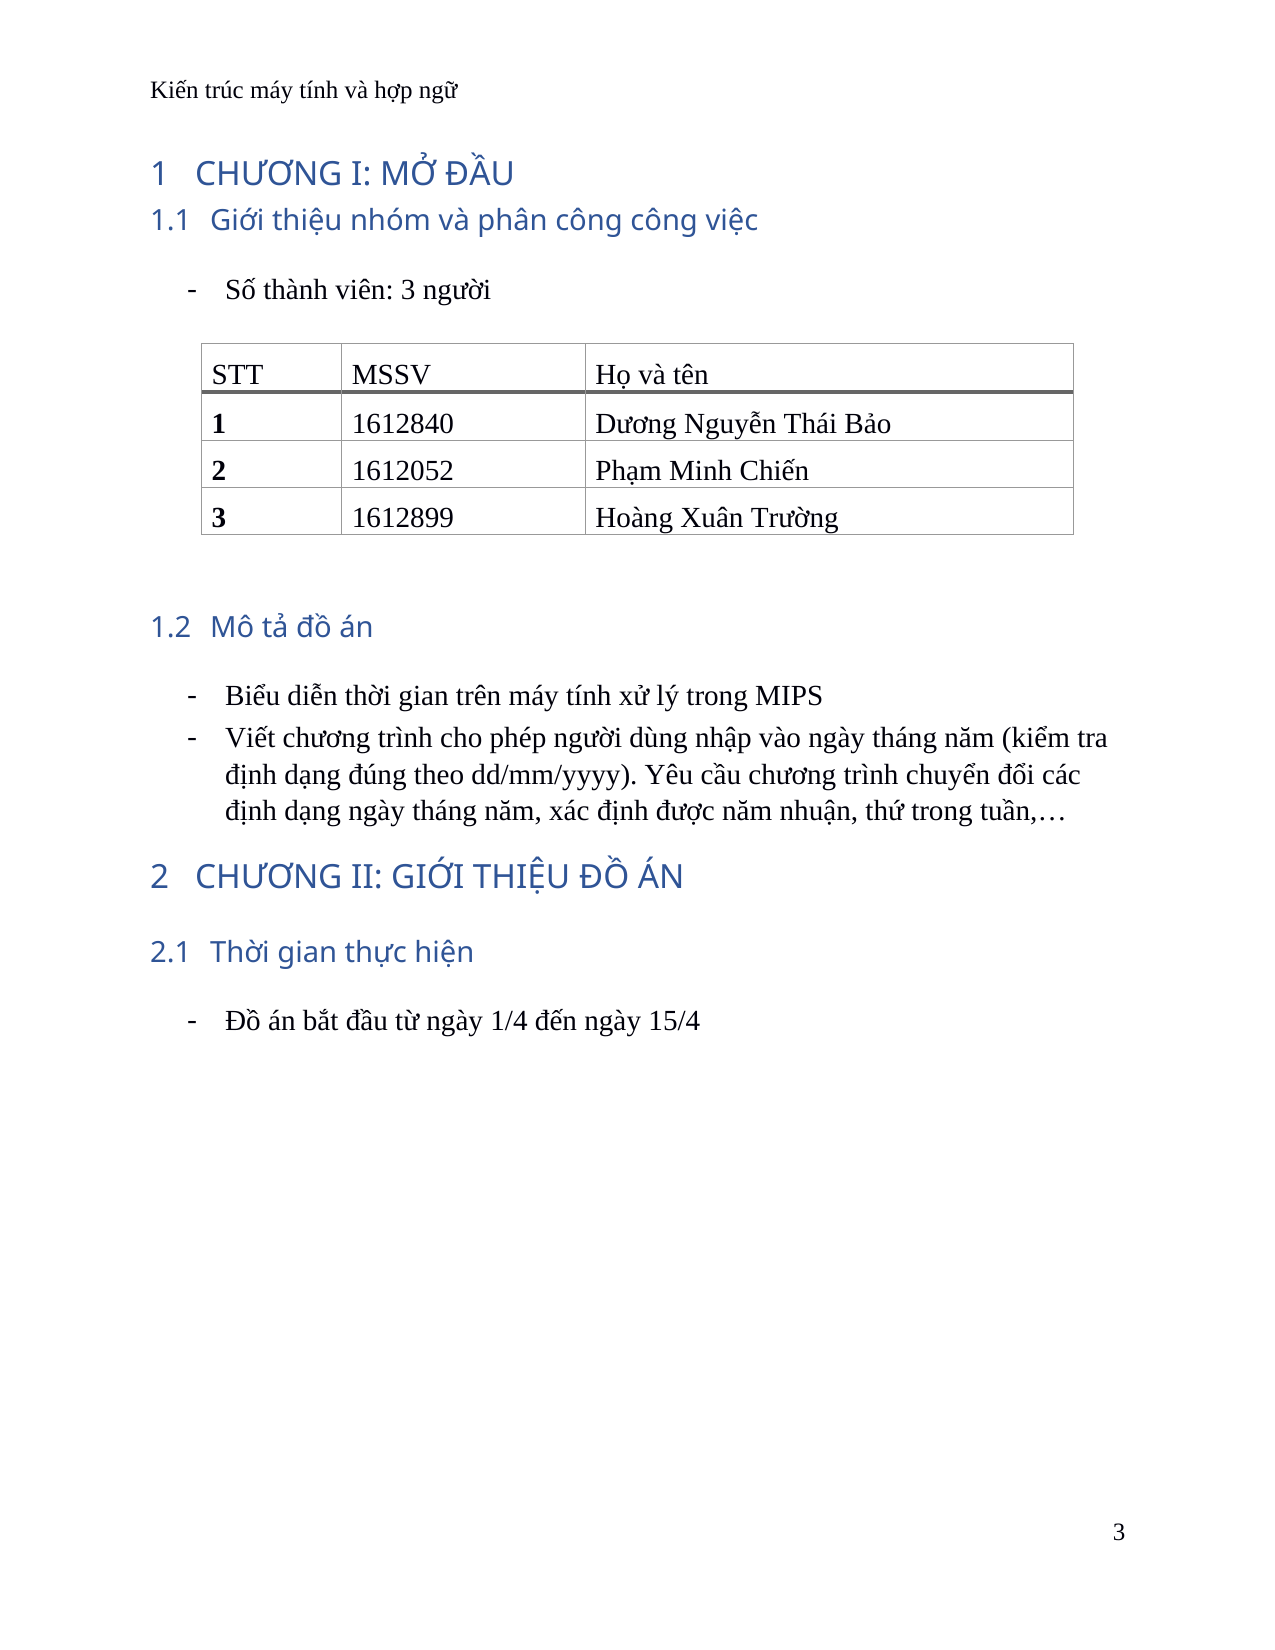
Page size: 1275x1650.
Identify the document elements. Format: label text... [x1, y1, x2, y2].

list Biểu diễn thời gian trên máy tính xử lý trong MIPS [187, 674, 1125, 714]
table_cell 1 [202, 394, 341, 439]
table_cell 1612899 [342, 488, 585, 534]
table_cell Dương Nguyễn Thái Bảo [586, 394, 1073, 439]
table_cell Hoàng Xuân Trường [586, 488, 1073, 534]
subtitle CHƯƠNG II: GIỚI THIỆU ĐỒ ÁN [150, 853, 1125, 898]
subtitle Giới thiệu nhóm và phân công công việc [150, 199, 1125, 239]
table_cell 1612052 [342, 441, 585, 487]
list Viết chương trình cho phép người dùng nhập vào ngày tháng năm (kiểm tra định dạng đúng theo dd/mm/yyyy). Yêu cầu chương trình chuyển đổi các định dạng ngày tháng năm, xác định được năm nhuận, thứ trong tuần,… [187, 716, 1125, 826]
subtitle Thời gian thực hiện [150, 931, 1125, 971]
table_cell Phạm Minh Chiến [586, 441, 1073, 487]
table_cell 3 [202, 488, 341, 534]
subtitle CHƯƠNG I: MỞ ĐẦU [150, 150, 1125, 195]
list Đồ án bắt đầu từ ngày 1/4 đến ngày 15/4 [187, 999, 1125, 1039]
subtitle Mô tả đồ án [150, 606, 1125, 646]
table_header Họ và tên [586, 344, 1073, 390]
list Số thành viên: 3 người [187, 268, 1125, 308]
table_cell 2 [202, 441, 341, 487]
table_header STT [202, 344, 341, 390]
table_header MSSV [342, 344, 585, 390]
table_cell 1612840 [342, 394, 585, 439]
